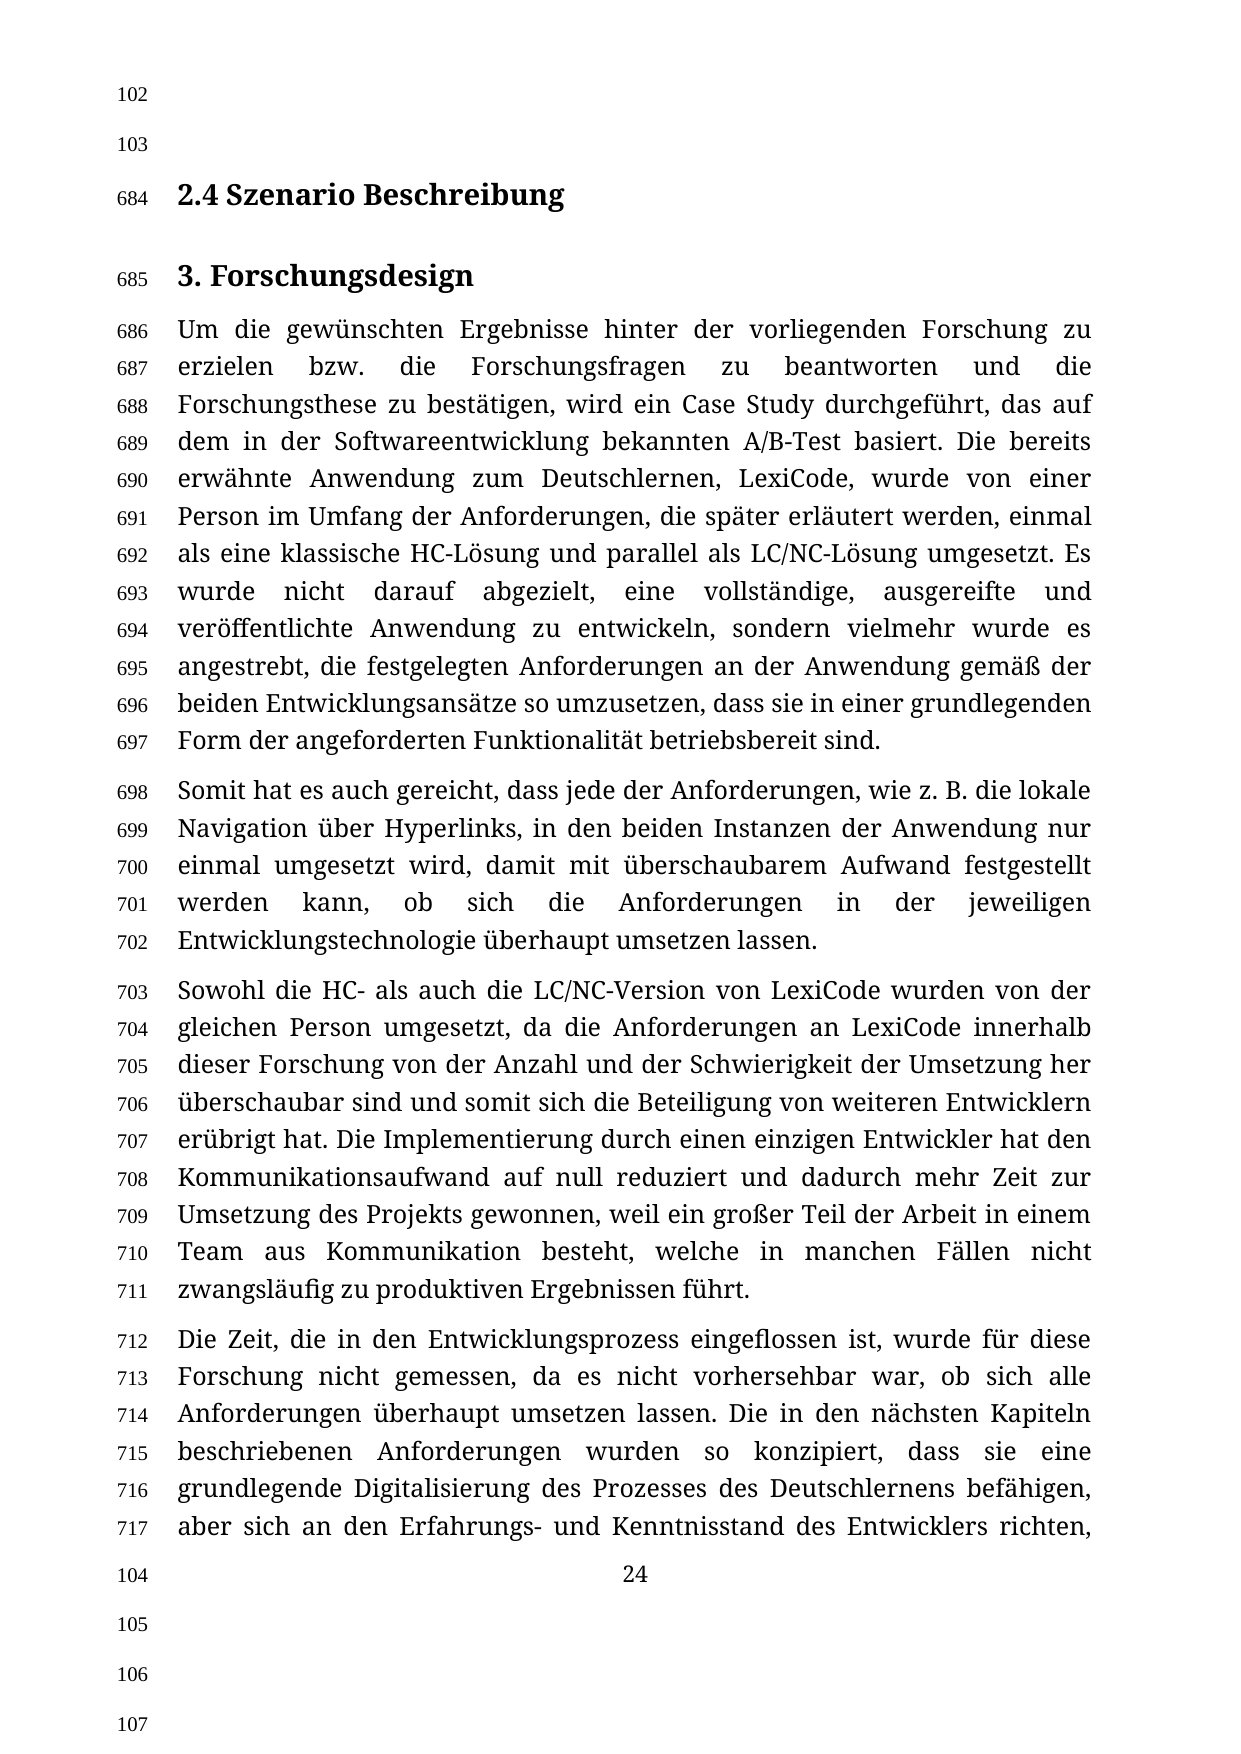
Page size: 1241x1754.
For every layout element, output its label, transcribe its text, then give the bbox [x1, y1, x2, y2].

text Somit hat es auch gereicht, dass jede der Anforderungen, wie z. B. die lokale Navigation über Hyperlinks, in den beiden Instanzen der Anwendung nur einmal umgesetzt wird, damit mit überschaubarem Aufwand festgestellt werden kann, ob sich die Anforderungen in der jeweiligen Entwicklungstechnologie überhaupt umsetzen lassen. [177, 773, 1092, 956]
subtitle 2.4 Szenario Beschreibung [177, 174, 1033, 214]
text Um die gewünschten Ergebnisse hinter der vorliegenden Forschung zu erzielen bzw. die Forschungsfragen zu beantworten und die Forschungsthese zu bestätigen, wird ein Case Study durchgeführt, das auf dem in der Softwareentwicklung bekannten A/B-Test basiert. Die bereits erwähnte Anwendung zum Deutschlernen, LexiCode, wurde von einer Person im Umfang der Anforderungen, die später erläutert werden, einmal als eine klassische HC-Lösung und parallel als LC/NC-Lösung umgesetzt. Es wurde nicht darauf abgezielt, eine vollständige, ausgereifte und veröffentlichte Anwendung zu entwickeln, sondern vielmehr wurde es angestrebt, die festgelegten Anforderungen an der Anwendung gemäß der beiden Entwicklungsansätze so umzusetzen, dass sie in einer grundlegenden Form der angeforderten Funktionalität betriebsbereit sind. [177, 312, 1092, 757]
subtitle 3. Forschungsdesign [177, 255, 1033, 295]
